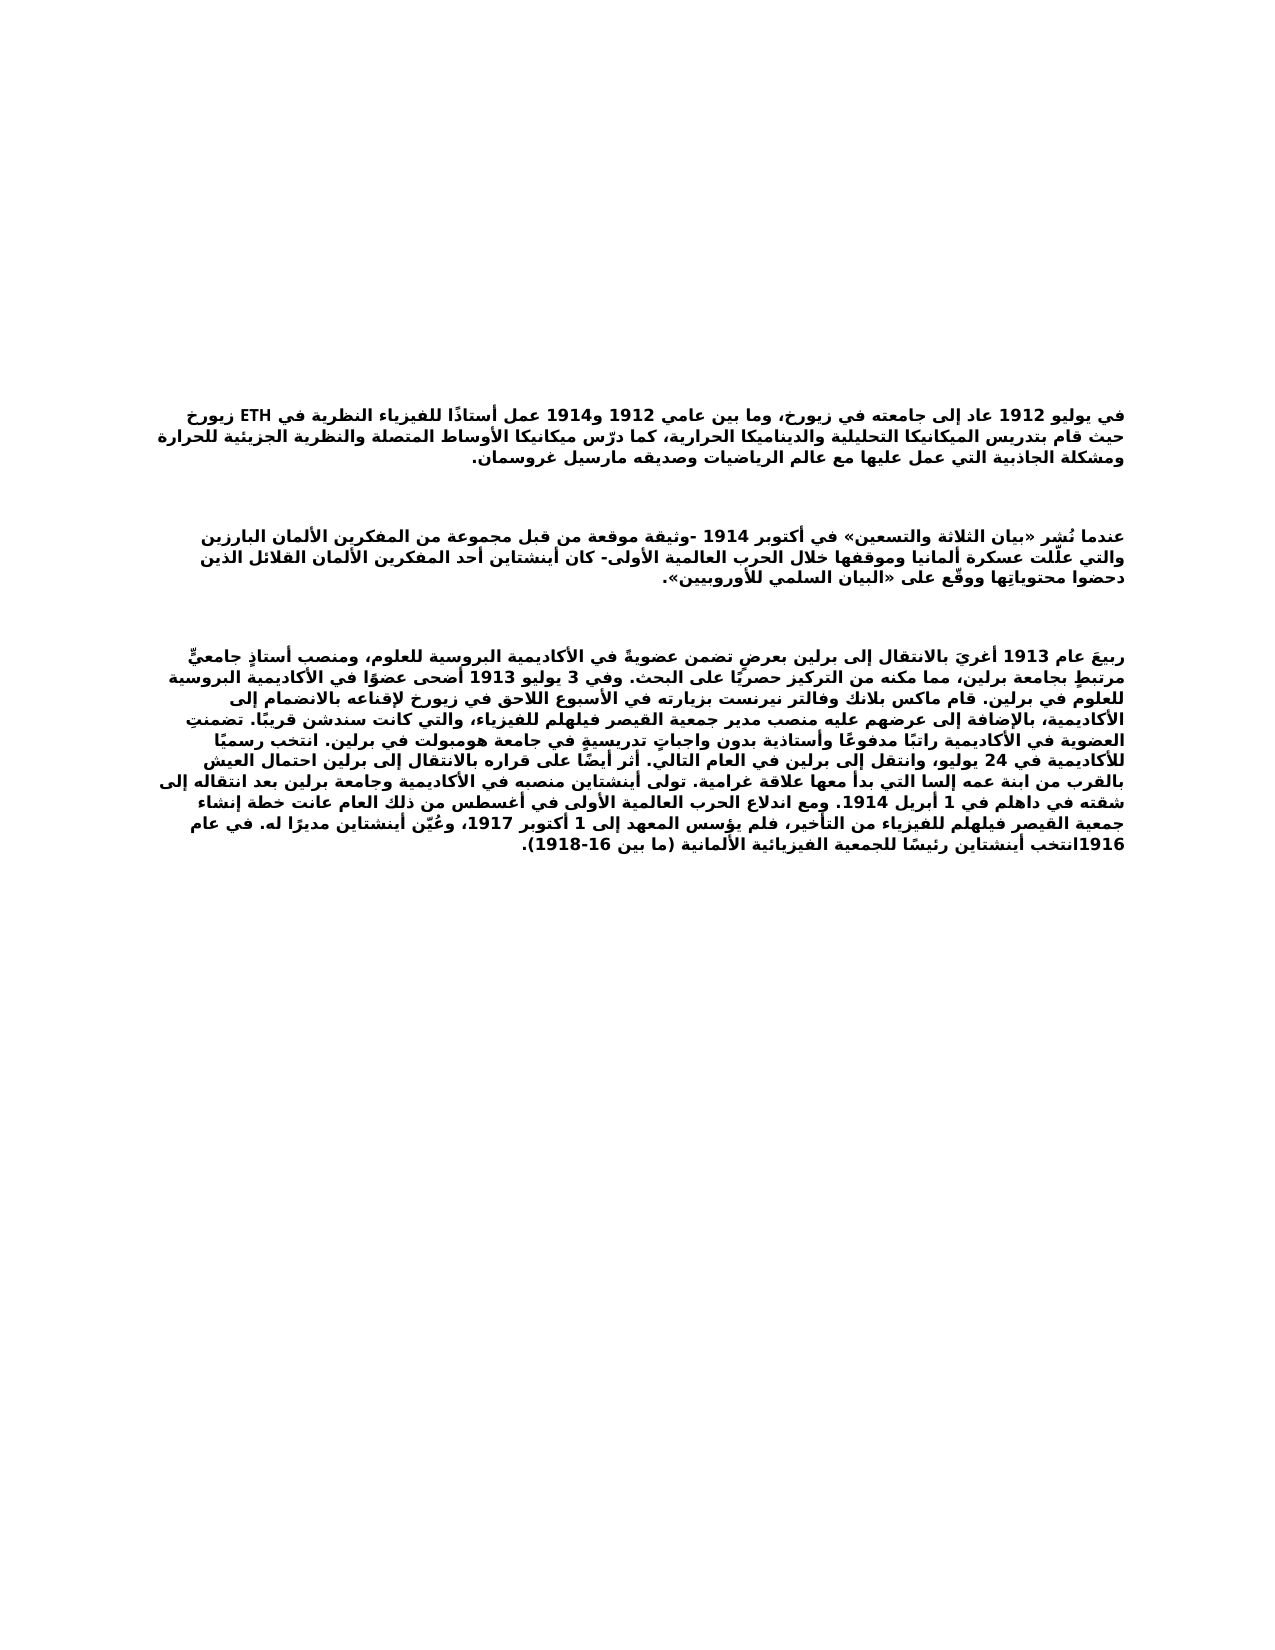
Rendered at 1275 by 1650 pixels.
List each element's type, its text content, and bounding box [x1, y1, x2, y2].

text عندما نُشر «بيان الثلاثة والتسعين» في أكتوبر 1914 -وثيقة موقعة من قبل مجموعة من المفكرين الألمان البارزين والتي علّلت عسكرة ألمانيا وموقفها خلال الحرب العالمية الأولى- كان أينشتاين أحد المفكرين الألمان القلائل الذين دحضوا محتوياتِها ووقّع على «البيان السلمي للأوروبيين». [150, 527, 1125, 588]
text ربيعَ عام 1913 أغريَ بالانتقال إلى برلين بعرضٍ تضمن عضويةً في الأكاديمية البروسية للعلوم، ومنصب أستاذٍ جامعيٍّ مرتبطٍ بجامعة برلين، مما مكنه من التركيز حصريًا على البحث. وفي 3 يوليو 1913 أضحى عضوًا في الأكاديمية البروسية للعلوم في برلين. قام ماكس بلانك وفالتر نيرنست بزيارته في الأسبوع اللاحق في زيورخ لإقناعه بالانضمام إلى الأكاديمية، بالإضافة إلى عرضهم عليه منصب مدير جمعية القيصر فيلهلم للفيزياء، والتي كانت سندشن قريبًا. تضمنتِ العضوية في الأكاديمية راتبًا مدفوعًا وأستاذية بدون واجباتٍ تدريسيةٍ في جامعة هومبولت في برلين. انتخب رسميًا للأكاديمية في 24 يوليو، وانتقل إلى برلين في العام التالي. أثر أيضًا على قراره بالانتقال إلى برلين احتمال العيش بالقرب من ابنة عمه إلسا التي بدأ معها علاقة غرامية. تولى أينشتاين منصبه في الأكاديمية وجامعة برلين بعد انتقاله إلى شقته في داهلم في 1 أبريل 1914. ومع اندلاع الحرب العالمية الأولى في أغسطس من ذلك العام عانت خطة إنشاء جمعية القيصر فيلهلم للفيزياء من التأخير، فلم يؤسس المعهد إلى 1 أكتوبر 1917، وعُيّن أينشتاين مديرًا له. في عام 1916انتخب أينشتاين رئيسًا للجمعية الفيزيائية الألمانية (ما بين 16-1918). [150, 647, 1125, 854]
text في يوليو 1912 عاد إلى جامعته في زيورخ، وما بين عامي 1912 و1914 عمل أستاذًا للفيزياء النظرية في ETH زيورخ حيث قام بتدريس الميكانيكا التحليلية والديناميكا الحرارية، كما درّس ميكانيكا الأوساط المتصلة والنظرية الجزيئية للحرارة ومشكلة الجاذبية التي عمل عليها مع عالم الرياضيات وصديقه مارسيل غروسمان. [150, 403, 1125, 467]
